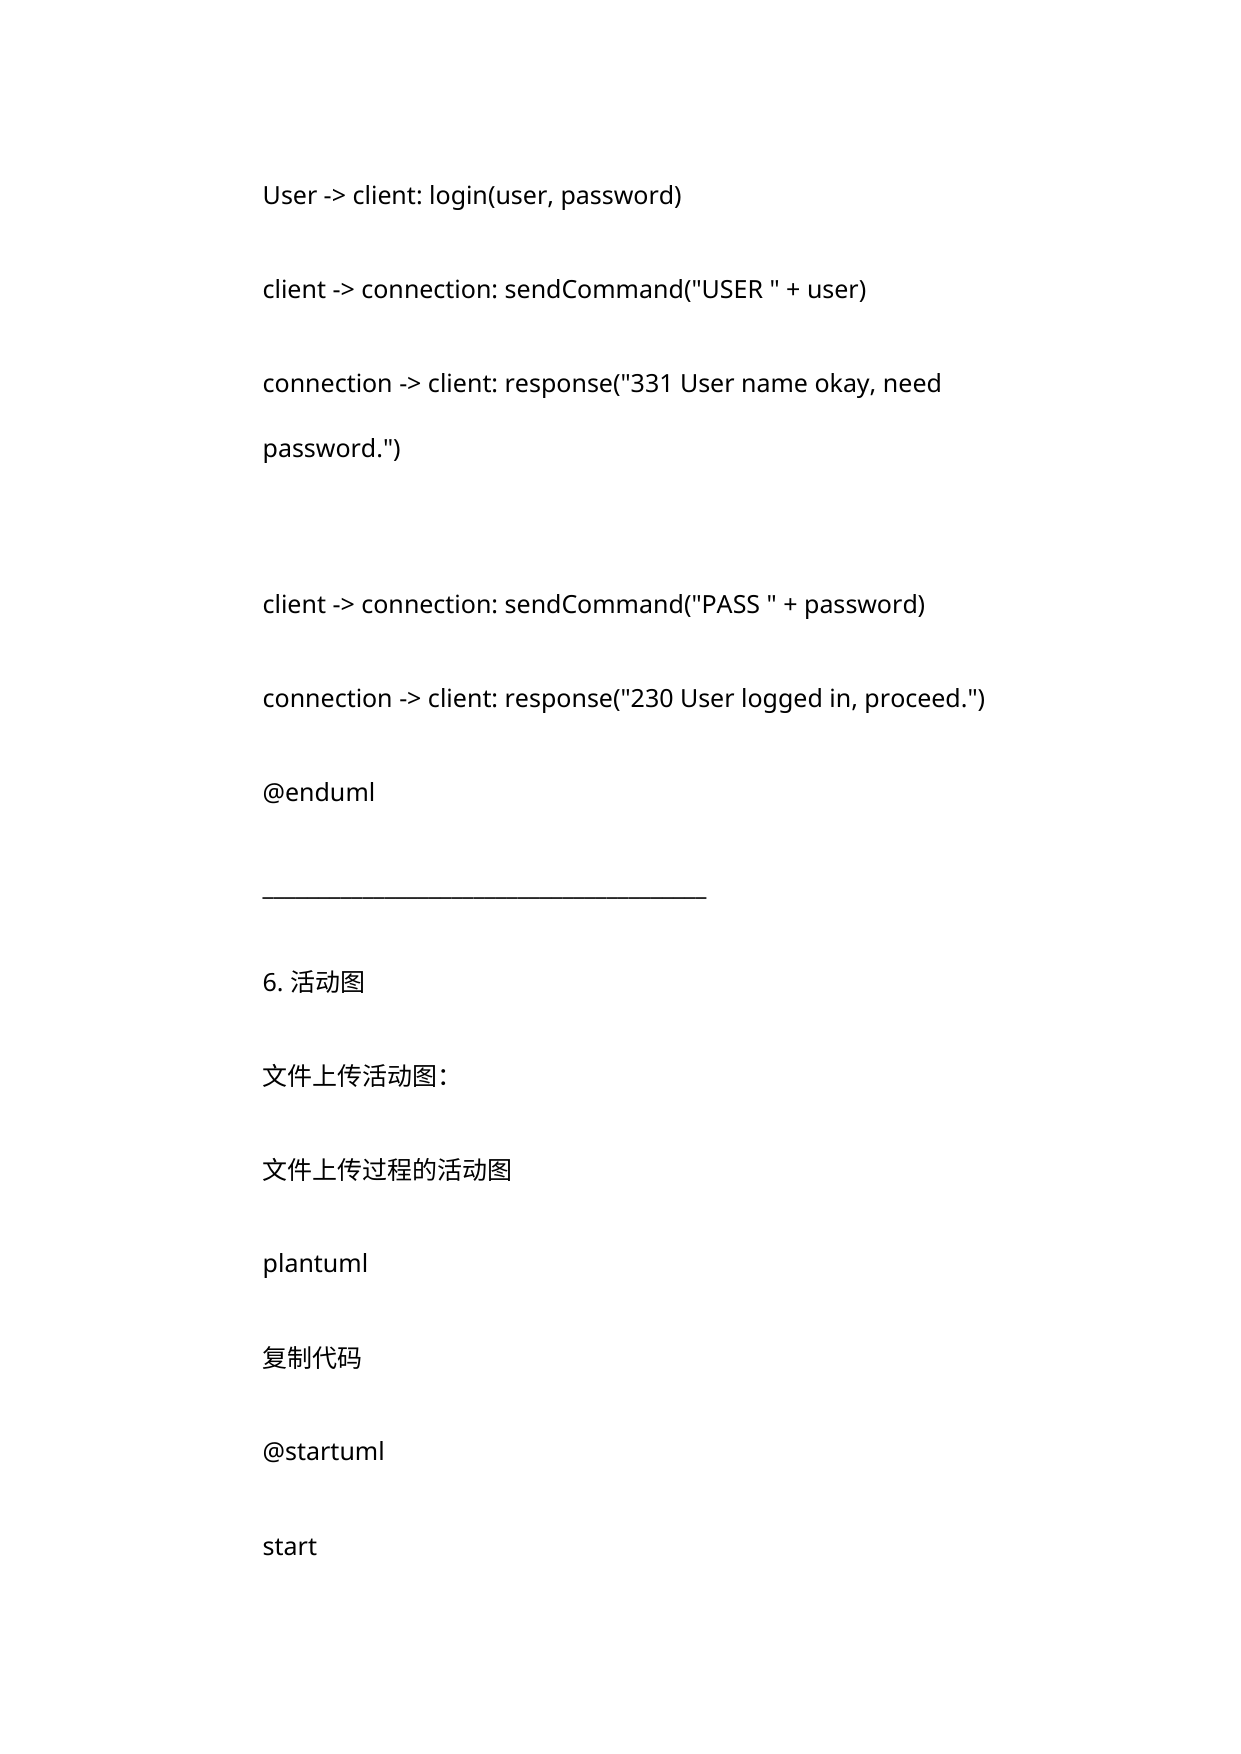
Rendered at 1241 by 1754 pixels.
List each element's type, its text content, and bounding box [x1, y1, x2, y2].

text 文件上传活动图： [262, 1042, 1053, 1107]
text @startuml [262, 1419, 1053, 1484]
text 6. 活动图 [262, 948, 1053, 1013]
text plantuml [262, 1230, 1053, 1295]
text 复制代码 [262, 1324, 1053, 1389]
text connection -> client: response("331 User name okay, need password.") [262, 350, 1053, 480]
text User -> client: login(user, password) [262, 162, 1053, 227]
text @enduml [262, 759, 1053, 824]
text client -> connection: sendCommand("USER " + user) [262, 256, 1053, 321]
text ________________________________________ [262, 854, 1053, 919]
text 文件上传过程的活动图 [262, 1136, 1053, 1201]
text connection -> client: response("230 User logged in, proceed.") [262, 665, 1053, 730]
text start [262, 1513, 1053, 1578]
text client -> connection: sendCommand("PASS " + password) [262, 571, 1053, 636]
